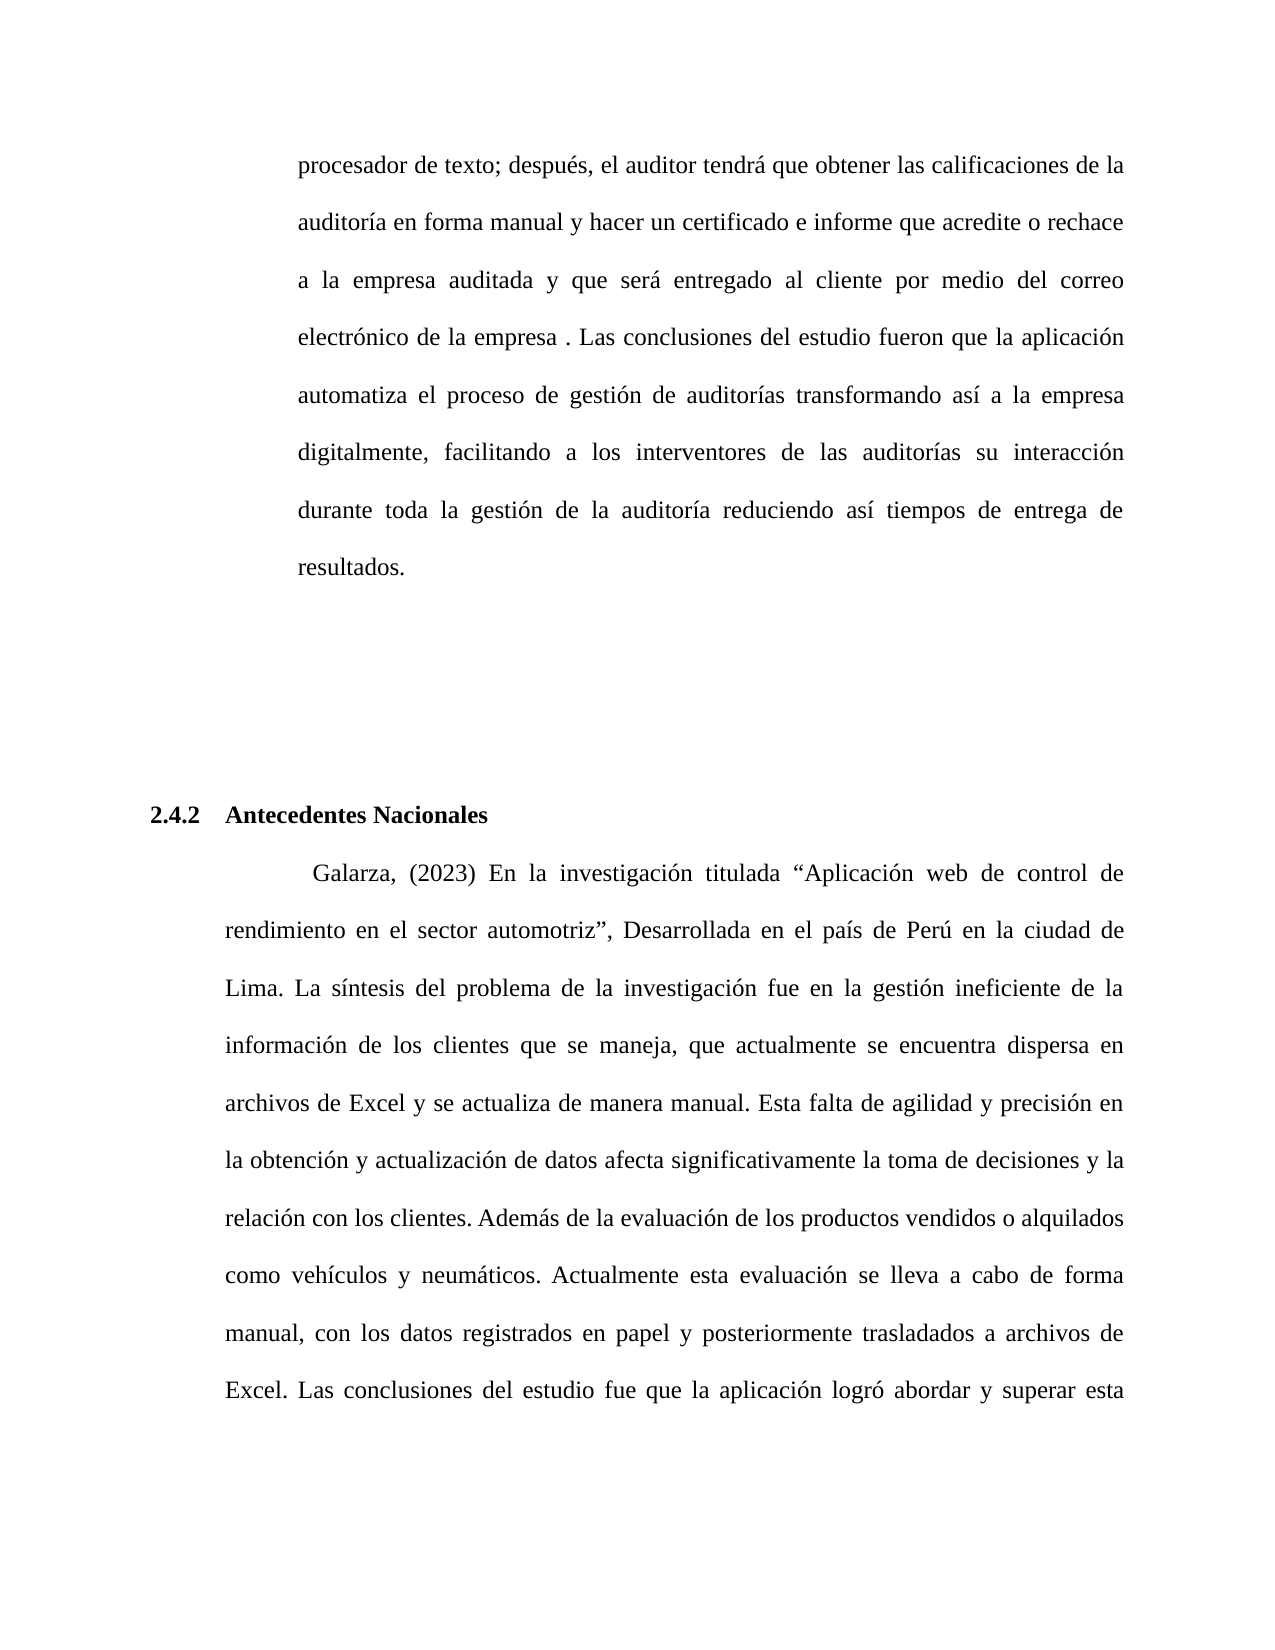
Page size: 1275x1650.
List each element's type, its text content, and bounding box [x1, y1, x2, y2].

subtitle Antecedentes Nacionales [150, 800, 1125, 829]
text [298, 150, 1125, 581]
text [225, 858, 1125, 1404]
